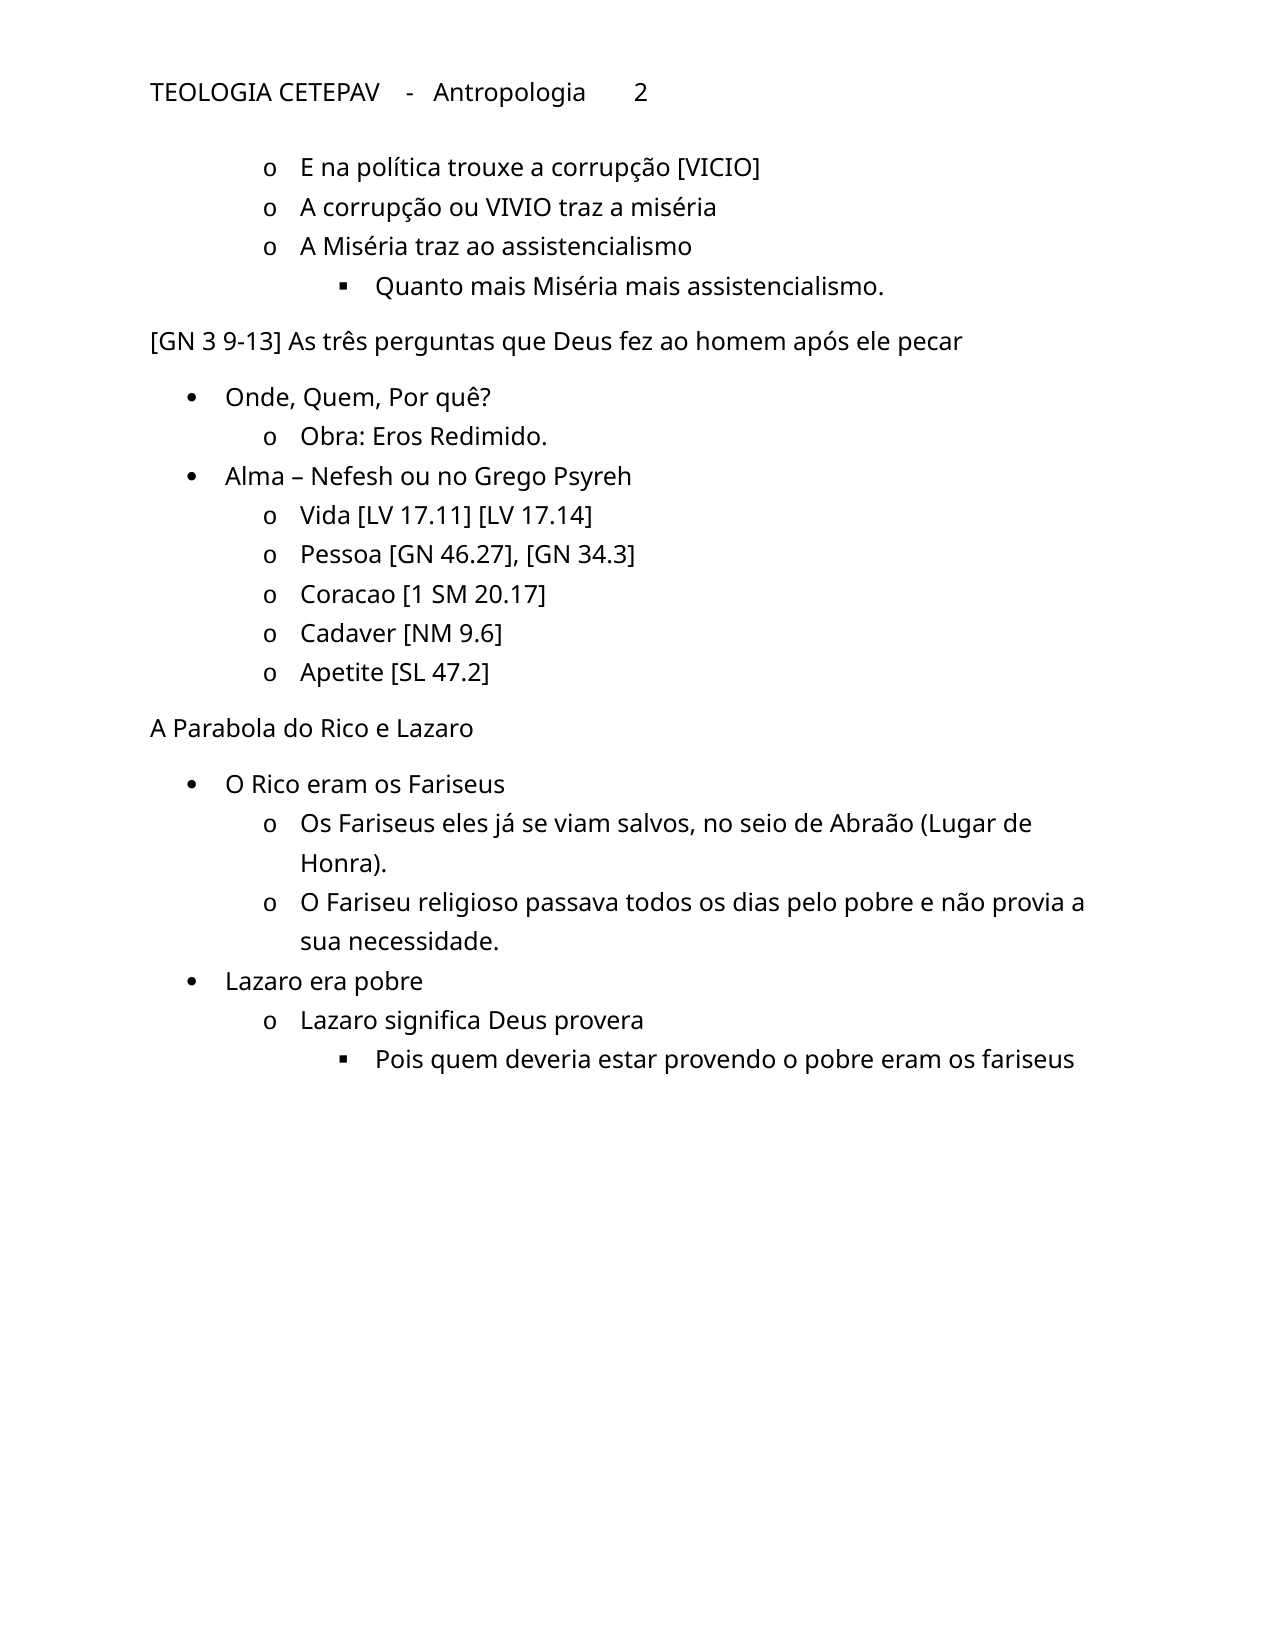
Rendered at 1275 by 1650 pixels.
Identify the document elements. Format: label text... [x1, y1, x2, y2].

list Vida [LV 17.11] [LV 17.14] [262, 497, 1125, 532]
list Onde, Quem, Por quê? [187, 380, 1125, 414]
list Alma – Nefesh ou no Grego Psyreh [187, 458, 1125, 492]
list Coracao [1 SM 20.17] [262, 576, 1125, 611]
list Quanto mais Miséria mais assistencialismo. [337, 268, 1125, 302]
text A Parabola do Rico e Lazaro [150, 711, 1125, 745]
list Obra: Eros Redimido. [262, 419, 1125, 453]
list Pois quem deveria estar provendo o pobre eram os fariseus [337, 1042, 1125, 1076]
list Os Fariseus eles já se viam salvos, no seio de Abraão (Lugar de Honra). [262, 806, 1125, 879]
list O Fariseu religioso passava todos os dias pelo pobre e não provia a sua necessidade. [262, 884, 1125, 958]
list Apetite [SL 47.2] [262, 655, 1125, 689]
list Cadaver [NM 9.6] [262, 616, 1125, 650]
list Pessoa [GN 46.27], [GN 34.3] [262, 537, 1125, 571]
list O Rico eram os Fariseus [187, 767, 1125, 801]
list Lazaro significa Deus provera [262, 1002, 1125, 1037]
list Lazaro era pobre [187, 963, 1125, 997]
text [GN 3 9-13] As três perguntas que Deus fez ao homem após ele pecar [150, 324, 1125, 358]
list A corrupção ou VIVIO traz a miséria [262, 189, 1125, 224]
list A Miséria traz ao assistencialismo [262, 229, 1125, 263]
list E na política trouxe a corrupção [VICIO] [262, 150, 1125, 184]
